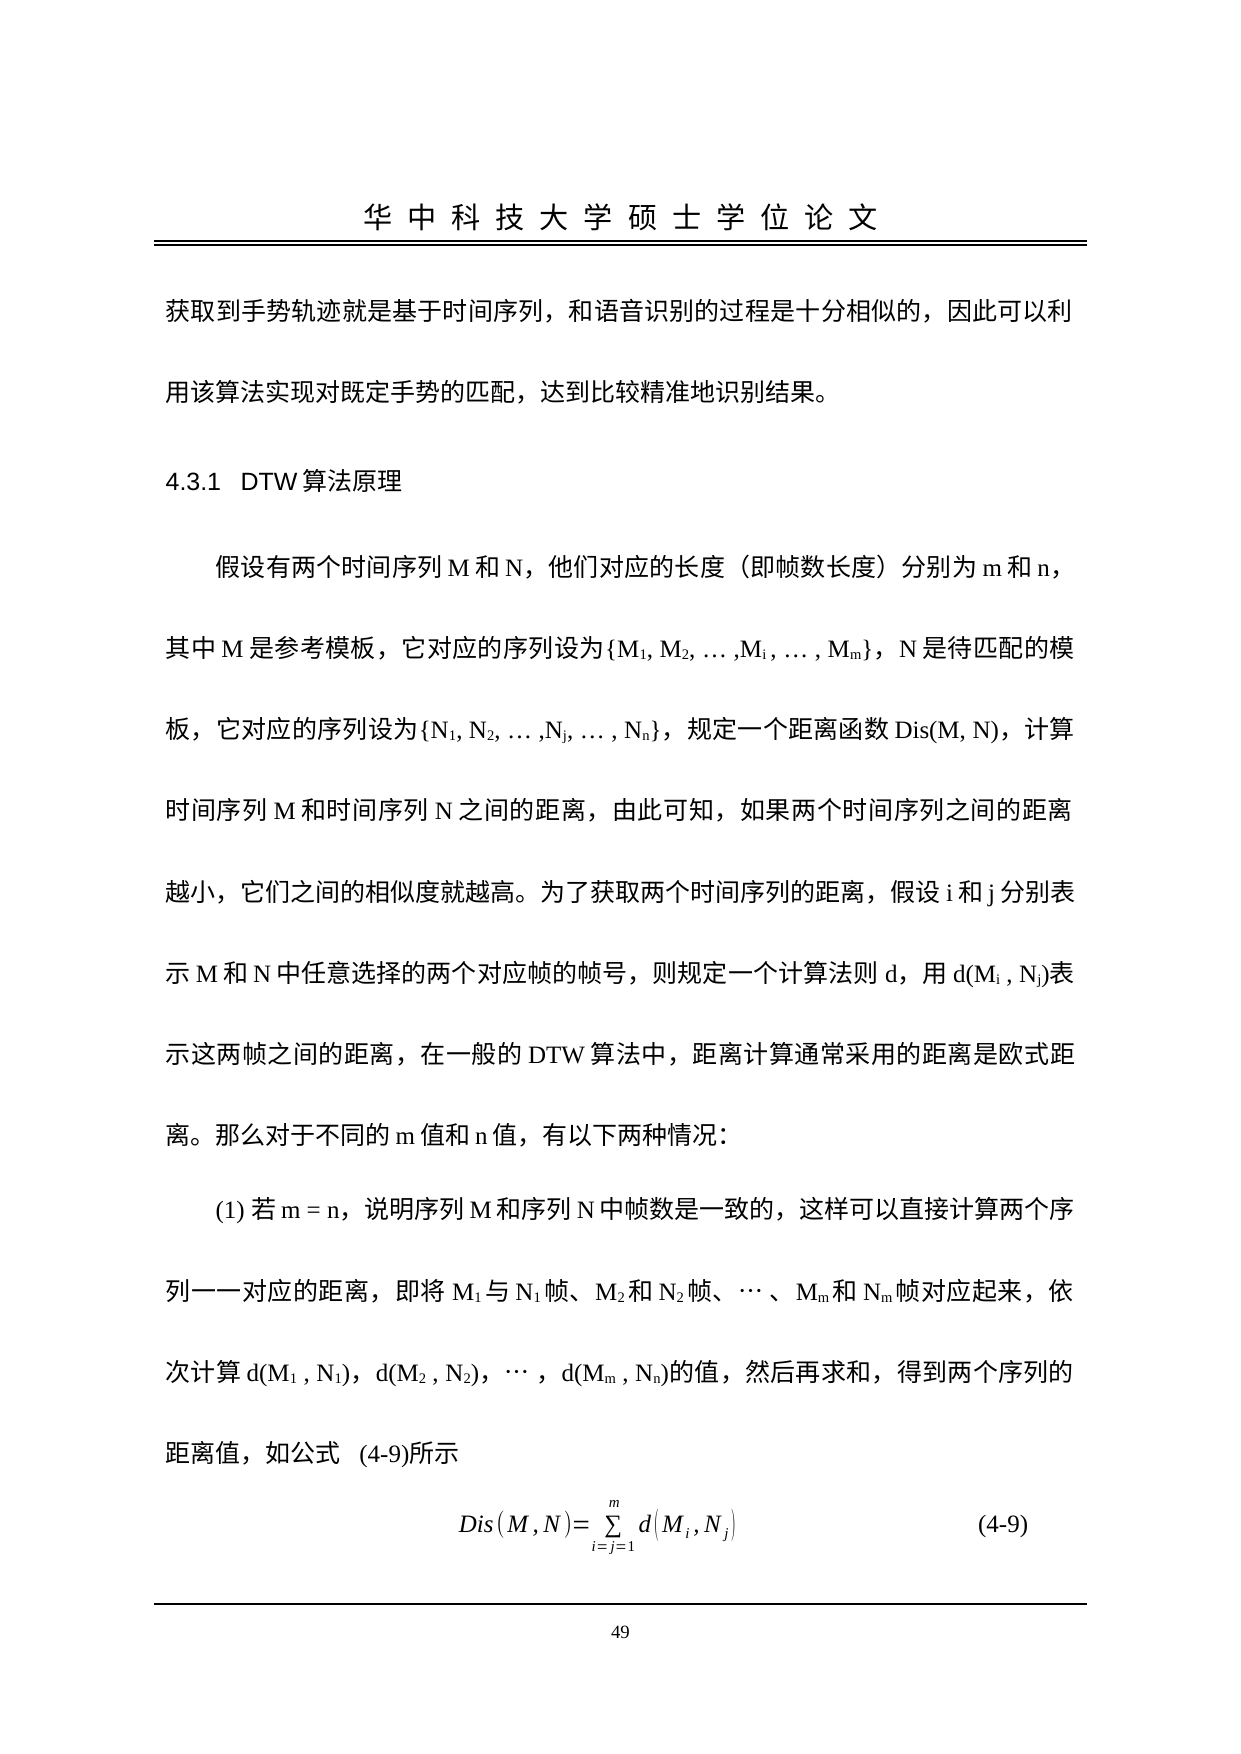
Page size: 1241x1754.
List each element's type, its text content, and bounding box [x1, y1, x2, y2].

subtitle DTW算法原理 [165, 447, 1075, 512]
text 假设有两个时间序列M和N，他们对应的长度（即帧数长度）分别为m和n，其中M是参考模板，它对应的序列设为{M1, M2, … ,Mi , … , Mm}，N是待匹配的模板，它对应的序列设为{N1, N2, … ,Nj, … , Nn}，规定一个距离函数Dis(M, N)，计算时间序列M和时间序列N之间的距离，由此可知，如果两个时间序列之间的距离越小，它们之间的相似度就越高。为了获取两个时间序列的距离，假设i和j分别表示M和N中任意选择的两个对应帧的帧号，则规定一个计算法则d，用d(Mi , Nj)表示这两帧之间的距离，在一般的DTW算法中，距离计算通常采用的距离是欧式距离。那么对于不同的m值和n值，有以下两种情况： [165, 533, 1075, 1166]
